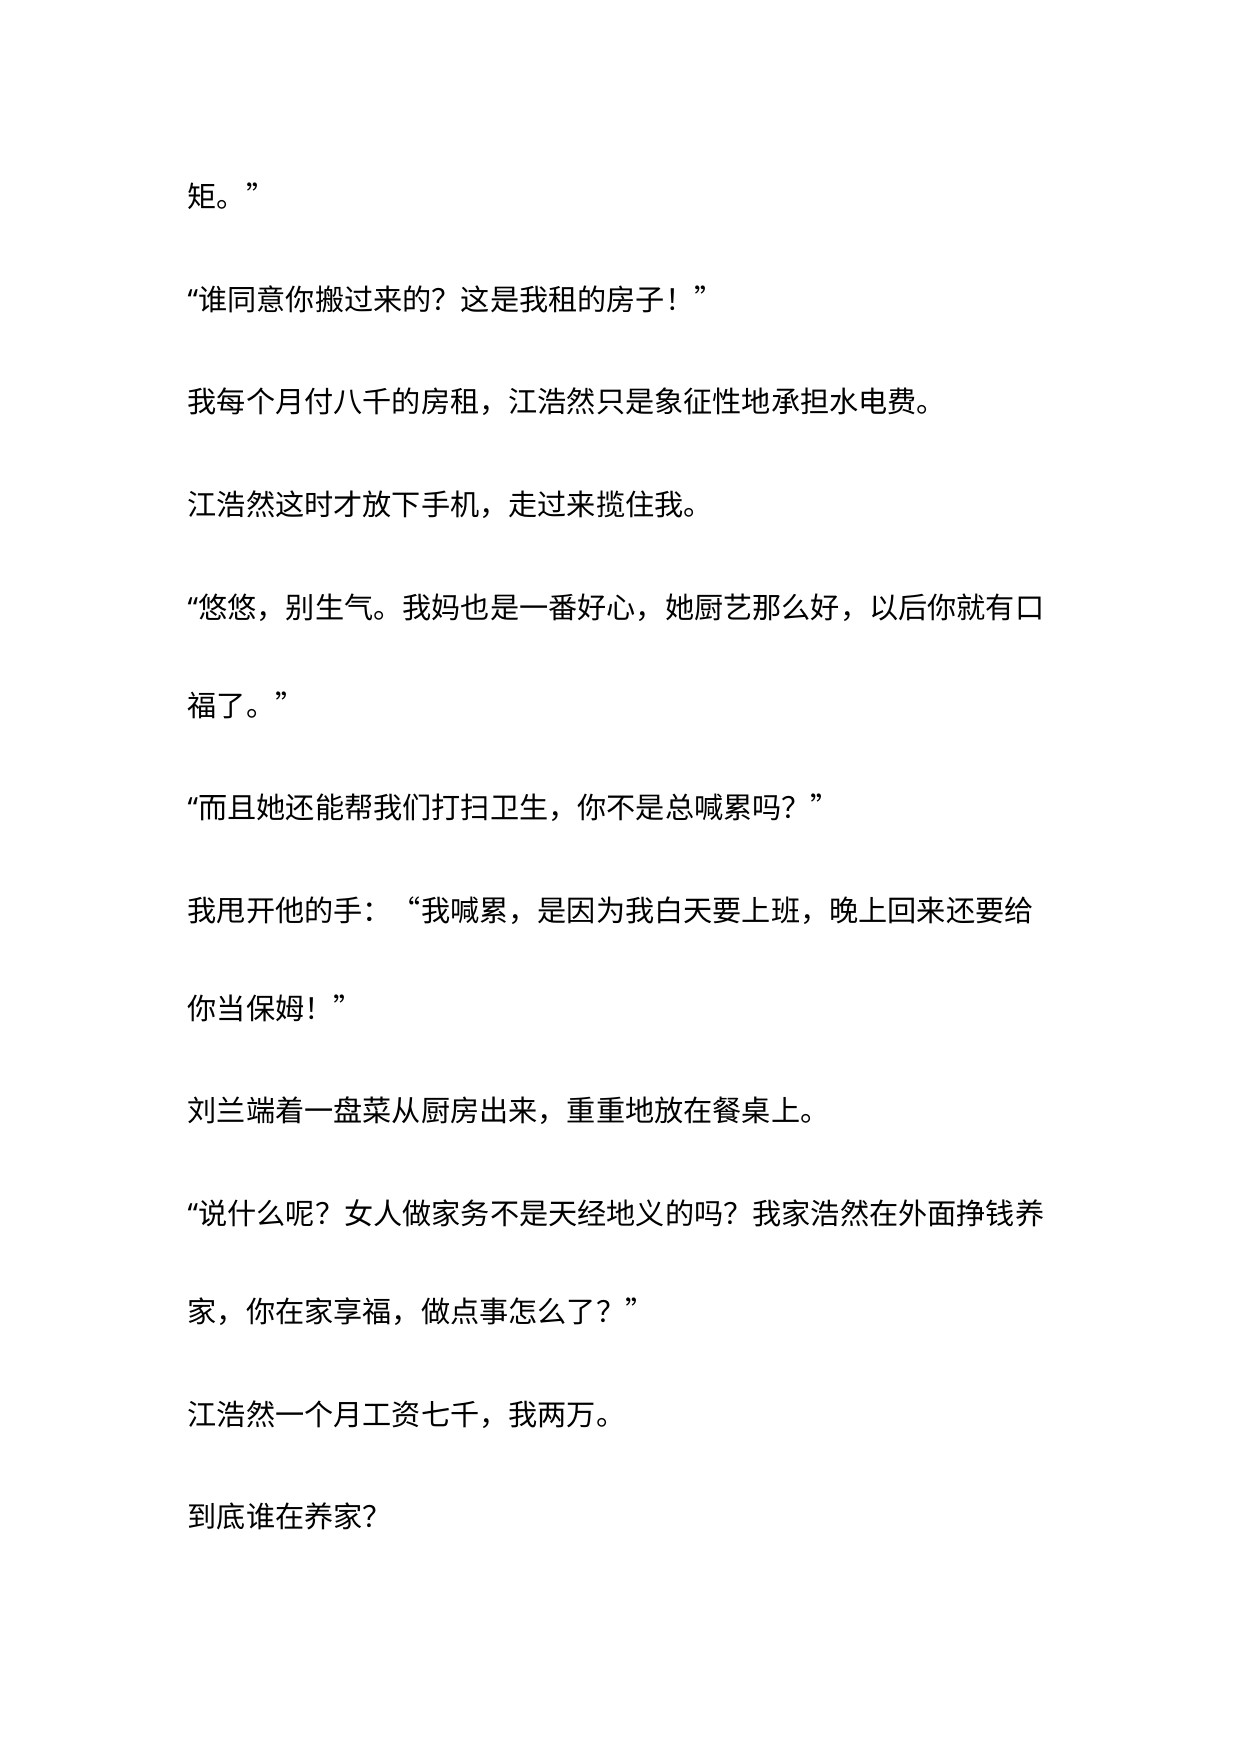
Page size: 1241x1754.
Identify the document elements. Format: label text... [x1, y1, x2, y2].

text 江浩然这时才放下手机，走过来揽住我。 [187, 470, 1053, 535]
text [187, 162, 1053, 227]
text 我每个月付八千的房租，江浩然只是象征性地承担水电费。 [187, 368, 1053, 433]
text “说什么呢？女人做家务不是天经地义的吗？我家浩然在外面挣钱养家，你在家享福，做点事怎么了？” [187, 1179, 1053, 1342]
text 江浩然一个月工资七千，我两万。 [187, 1380, 1053, 1445]
text “悠悠，别生气。我妈也是一番好心，她厨艺那么好，以后你就有口福了。” [187, 573, 1053, 736]
text 刘兰端着一盘菜从厨房出来，重重地放在餐桌上。 [187, 1077, 1053, 1142]
text 我甩开他的手：“我喊累，是因为我白天要上班，晚上回来还要给你当保姆！” [187, 876, 1053, 1039]
text “谁同意你搬过来的？这是我租的房子！” [187, 265, 1053, 330]
text “而且她还能帮我们打扫卫生，你不是总喊累吗？” [187, 773, 1053, 838]
text 到底谁在养家？ [187, 1483, 1053, 1548]
